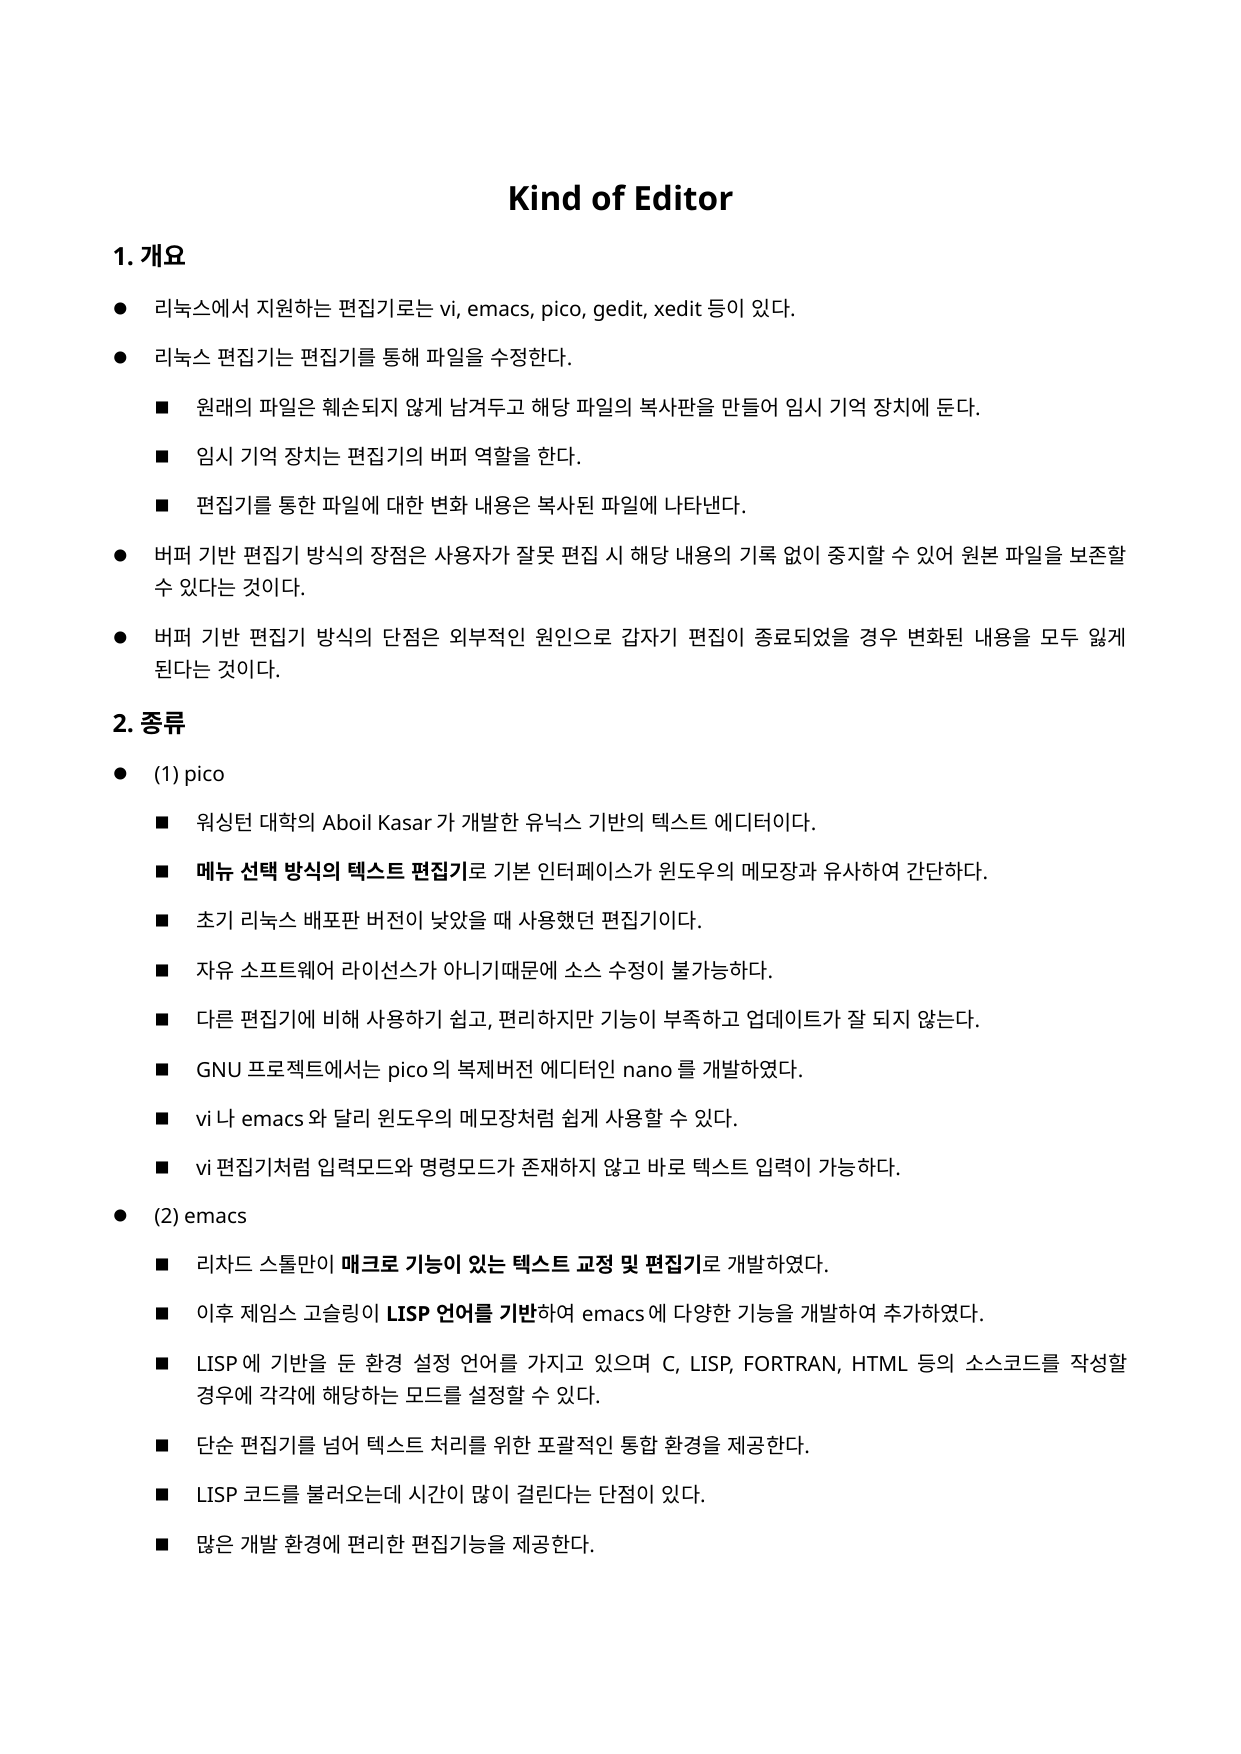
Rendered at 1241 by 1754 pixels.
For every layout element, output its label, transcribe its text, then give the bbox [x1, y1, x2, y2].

list LISP 코드를 불러오는데 시간이 많이 걸린다는 단점이 있다. [154, 1478, 1128, 1509]
list 단순 편집기를 넘어 텍스트 처리를 위한 포괄적인 통합 환경을 제공한다. [154, 1429, 1128, 1459]
list LISP에 기반을 둔 환경 설정 언어를 가지고 있으며 C, LISP, FORTRAN, HTML 등의 소스코드를 작성할 경우에 각각에 해당하는 모드를 설정할 수 있다. [154, 1347, 1128, 1410]
list vi편집기처럼 입력모드와 명령모드가 존재하지 않고 바로 텍스트 입력이 가능하다. [154, 1152, 1128, 1182]
list vi나 emacs와 달리 윈도우의 메모장처럼 쉽게 사용할 수 있다. [154, 1102, 1128, 1133]
list 임시 기억 장치는 편집기의 버퍼 역할을 한다. [154, 440, 1128, 471]
list (1) pico [112, 759, 1128, 787]
list 초기 리눅스 배포판 버전이 낮았을 때 사용했던 편집기이다. [154, 905, 1128, 935]
list 리눅스 편집기는 편집기를 통해 파일을 수정한다. [112, 342, 1128, 372]
list 편집기를 통한 파일에 대한 변화 내용은 복사된 파일에 나타낸다. [154, 490, 1128, 520]
text 2. 종류 [112, 703, 1128, 739]
list (2) emacs [112, 1201, 1128, 1229]
list 버퍼 기반 편집기 방식의 장점은 사용자가 잘못 편집 시 해당 내용의 기록 없이 중지할 수 있어 원본 파일을 보존할 수 있다는 것이다. [112, 539, 1128, 602]
text 1. 개요 [112, 236, 1128, 273]
title Kind of Editor [112, 175, 1128, 220]
list 다른 편집기에 비해 사용하기 쉽고, 편리하지만 기능이 부족하고 업데이트가 잘 되지 않는다. [154, 1003, 1128, 1034]
list 리눅스에서 지원하는 편집기로는 vi, emacs, pico, gedit, xedit 등이 있다. [112, 292, 1128, 322]
list 자유 소프트웨어 라이선스가 아니기때문에 소스 수정이 불가능하다. [154, 954, 1128, 984]
list 버퍼 기반 편집기 방식의 단점은 외부적인 원인으로 갑자기 편집이 종료되었을 경우 변화된 내용을 모두 잃게 된다는 것이다. [112, 621, 1128, 684]
list GNU 프로젝트에서는 pico의 복제버전 에디터인 nano를 개발하였다. [154, 1053, 1128, 1083]
list 워싱턴 대학의 Aboil Kasar가 개발한 유닉스 기반의 텍스트 에디터이다. [154, 806, 1128, 836]
list 리차드 스톨만이 매크로 기능이 있는 텍스트 교정 및 편집기로 개발하였다. [154, 1248, 1128, 1279]
list 이후 제임스 고슬링이 LISP 언어를 기반하여 emacs에 다양한 기능을 개발하여 추가하였다. [154, 1298, 1128, 1328]
list 많은 개발 환경에 편리한 편집기능을 제공한다. [154, 1528, 1128, 1558]
list 원래의 파일은 훼손되지 않게 남겨두고 해당 파일의 복사판을 만들어 임시 기억 장치에 둔다. [154, 391, 1128, 421]
list 메뉴 선택 방식의 텍스트 편집기로 기본 인터페이스가 윈도우의 메모장과 유사하여 간단하다. [154, 855, 1128, 886]
